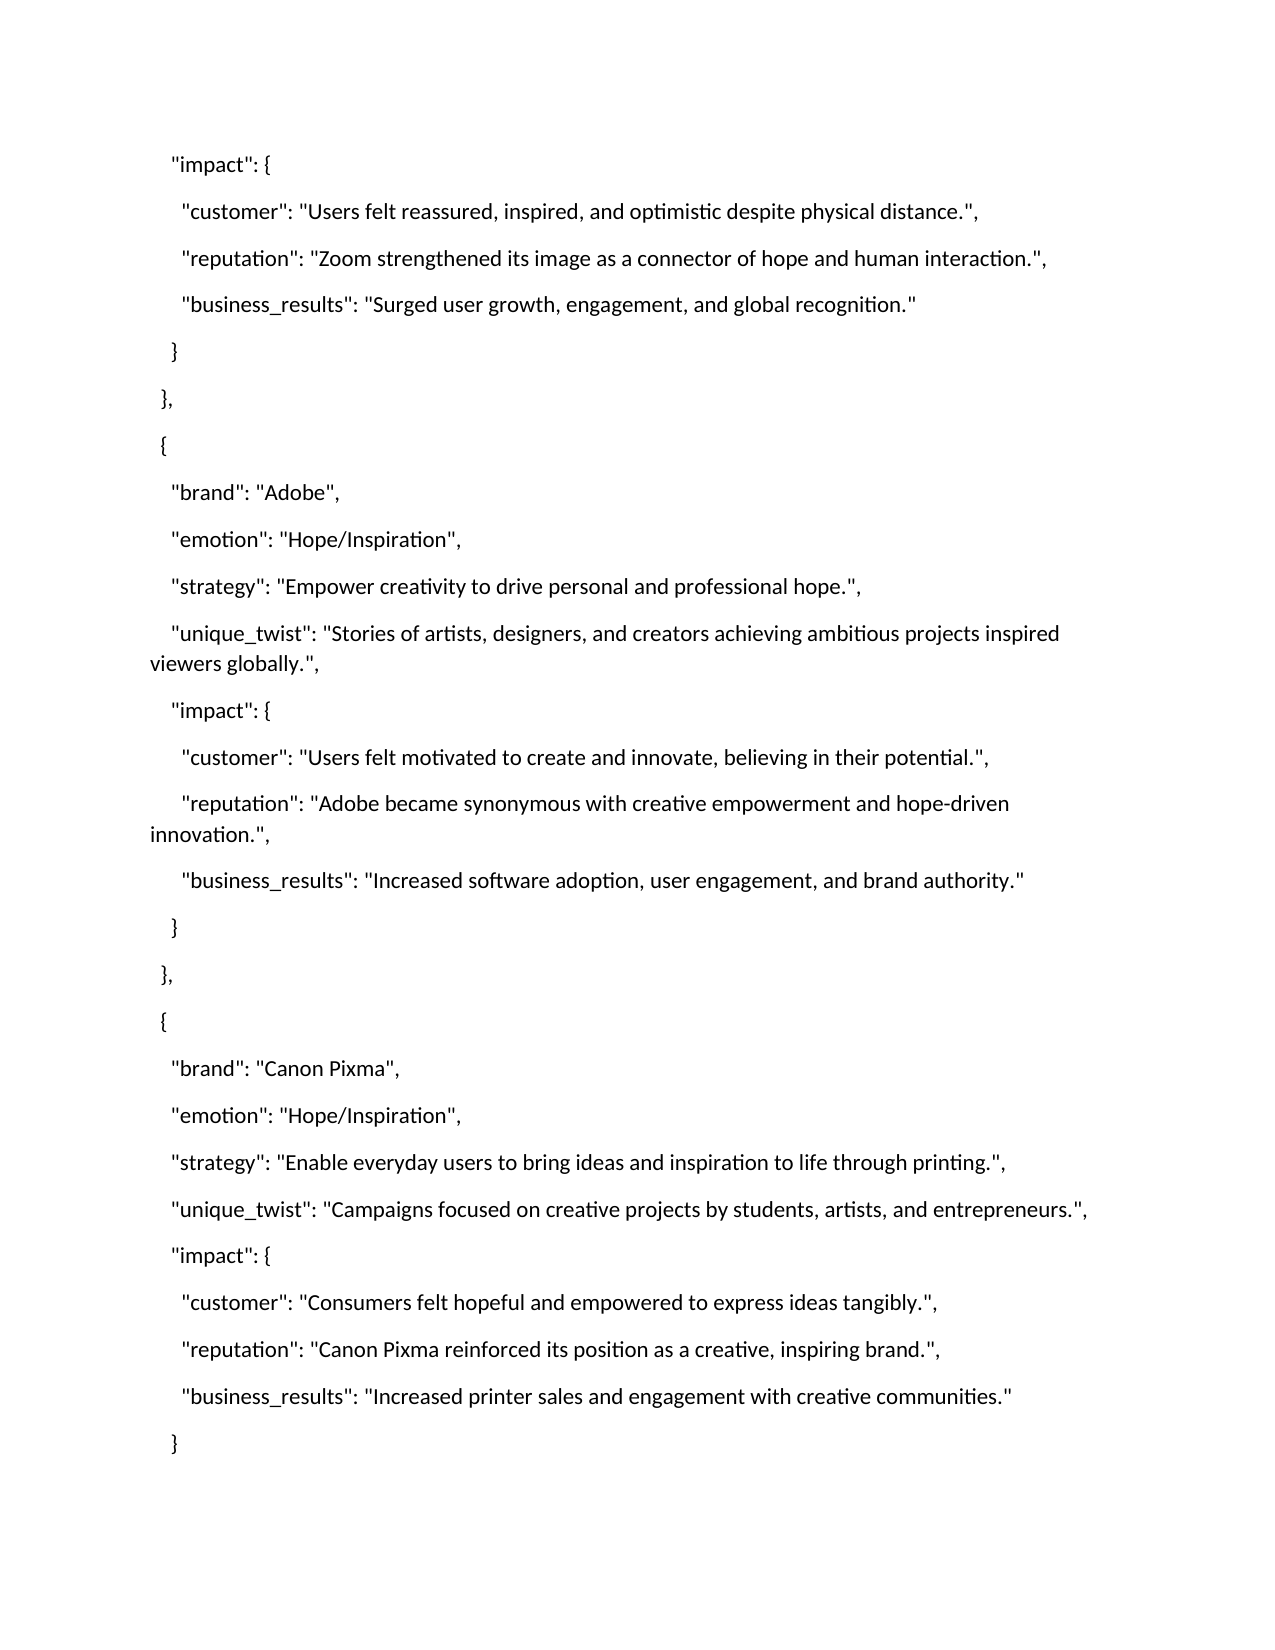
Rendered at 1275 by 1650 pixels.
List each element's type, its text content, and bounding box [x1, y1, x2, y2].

text }, [150, 384, 1125, 412]
text "business_results": "Increased software adoption, user engagement, and brand authority." [150, 867, 1125, 895]
text { [150, 431, 1125, 459]
text "customer": "Users felt motivated to create and innovate, believing in their potential.", [150, 743, 1125, 771]
text { [150, 1007, 1125, 1035]
text "business_results": "Surged user growth, engagement, and global recognition." [150, 291, 1125, 319]
text "unique_twist": "Stories of artists, designers, and creators achieving ambitious projects inspired viewers globally.", [150, 619, 1125, 677]
text "customer": "Users felt reassured, inspired, and optimistic despite physical distance.", [150, 197, 1125, 225]
text "reputation": "Adobe became synonymous with creative empowerment and hope-driven innovation.", [150, 789, 1125, 848]
text }, [150, 960, 1125, 988]
text "unique_twist": "Campaigns focused on creative projects by students, artists, and entrepreneurs.", [150, 1195, 1125, 1223]
text "strategy": "Enable everyday users to bring ideas and inspiration to life through printing.", [150, 1148, 1125, 1176]
text "impact": { [150, 696, 1125, 724]
text "strategy": "Empower creativity to drive personal and professional hope.", [150, 572, 1125, 600]
text "reputation": "Zoom strengthened its image as a connector of hope and human interaction.", [150, 244, 1125, 272]
text } [150, 337, 1125, 366]
text } [150, 913, 1125, 942]
text "business_results": "Increased printer sales and engagement with creative communities." [150, 1382, 1125, 1410]
text "customer": "Consumers felt hopeful and empowered to express ideas tangibly.", [150, 1288, 1125, 1317]
text "reputation": "Canon Pixma reinforced its position as a creative, inspiring brand.", [150, 1335, 1125, 1363]
text } [150, 1429, 1125, 1457]
text "brand": "Adobe", [150, 478, 1125, 506]
text "brand": "Canon Pixma", [150, 1054, 1125, 1082]
text "emotion": "Hope/Inspiration", [150, 1101, 1125, 1129]
text "impact": { [150, 150, 1125, 178]
text "impact": { [150, 1242, 1125, 1270]
text "emotion": "Hope/Inspiration", [150, 525, 1125, 553]
